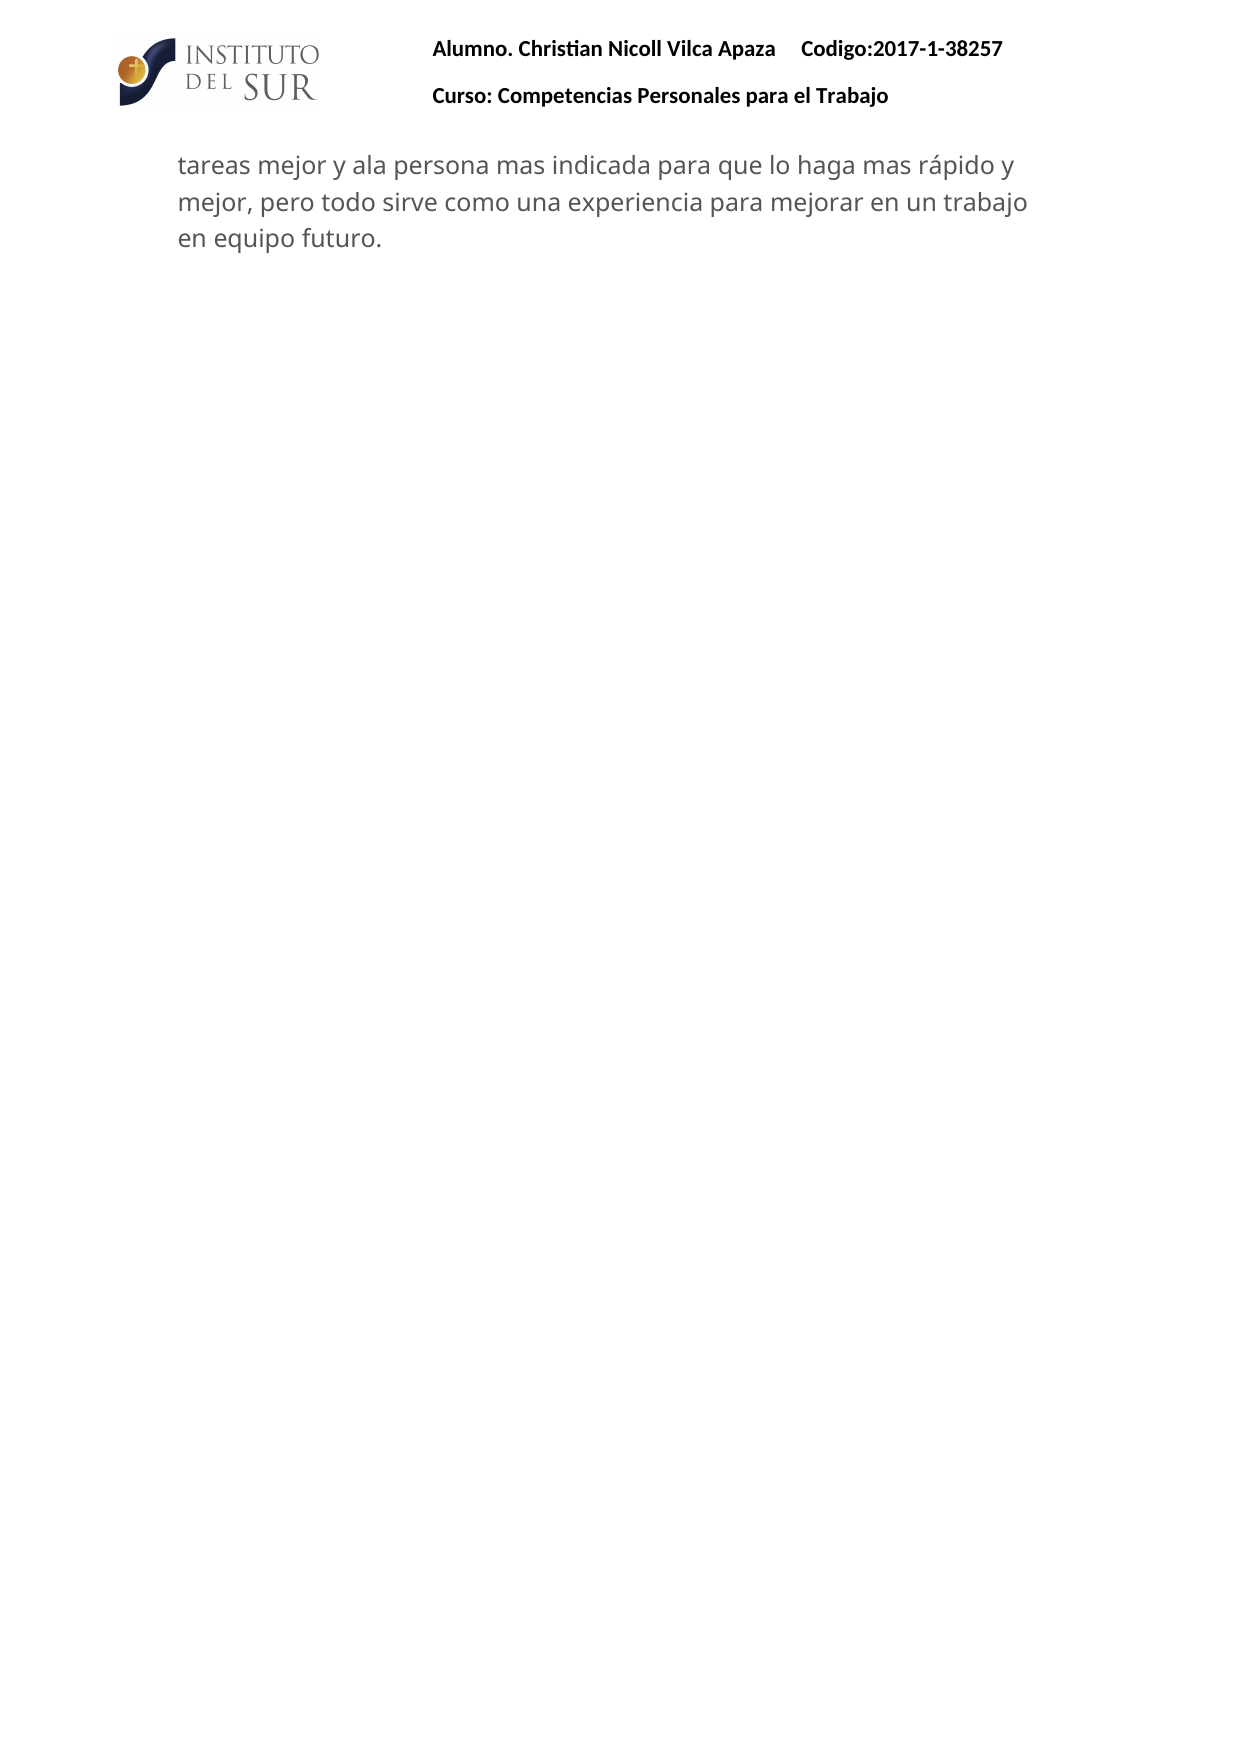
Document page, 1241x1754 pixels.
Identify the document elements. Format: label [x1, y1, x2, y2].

text [177, 148, 1063, 255]
picture [113, 34, 319, 111]
